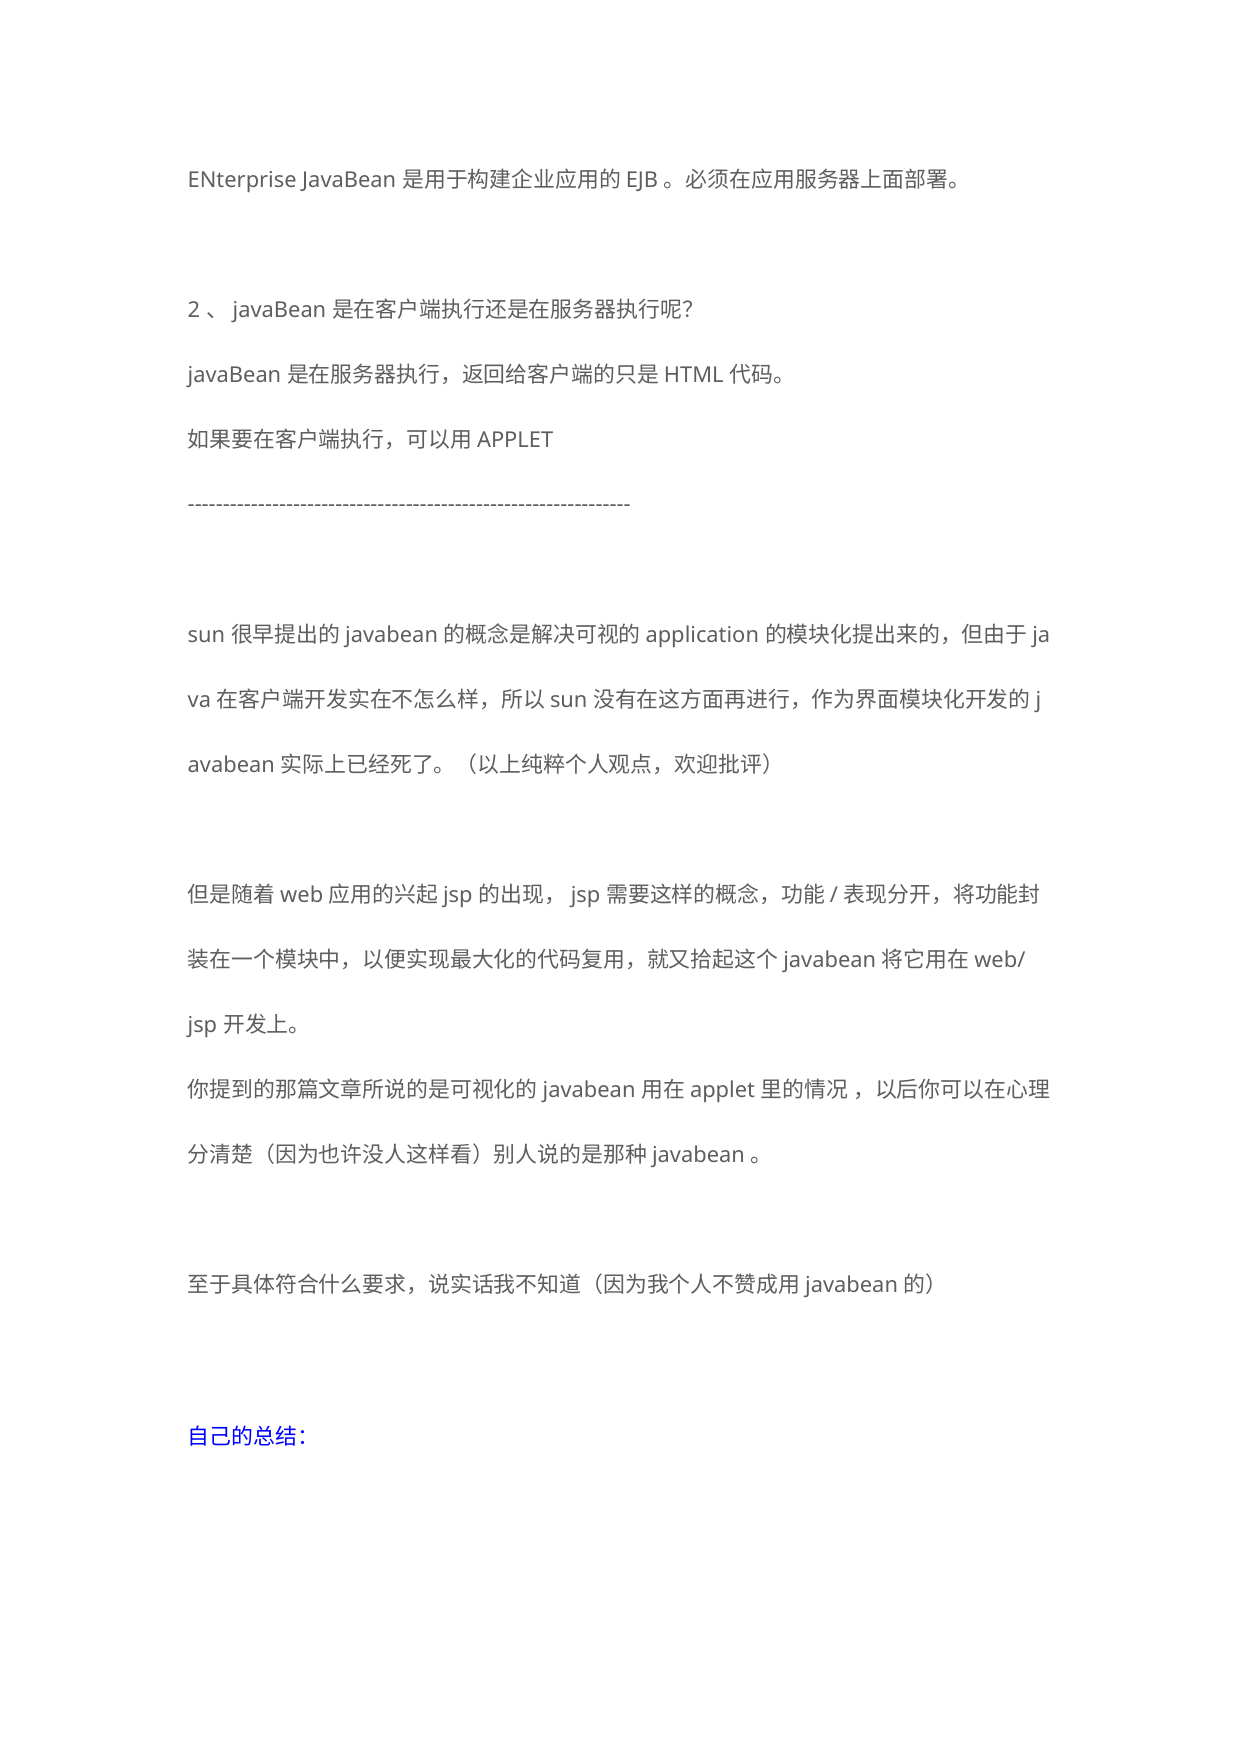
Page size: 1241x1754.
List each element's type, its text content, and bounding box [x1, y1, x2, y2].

text 自己的总结： [187, 1418, 1053, 1451]
